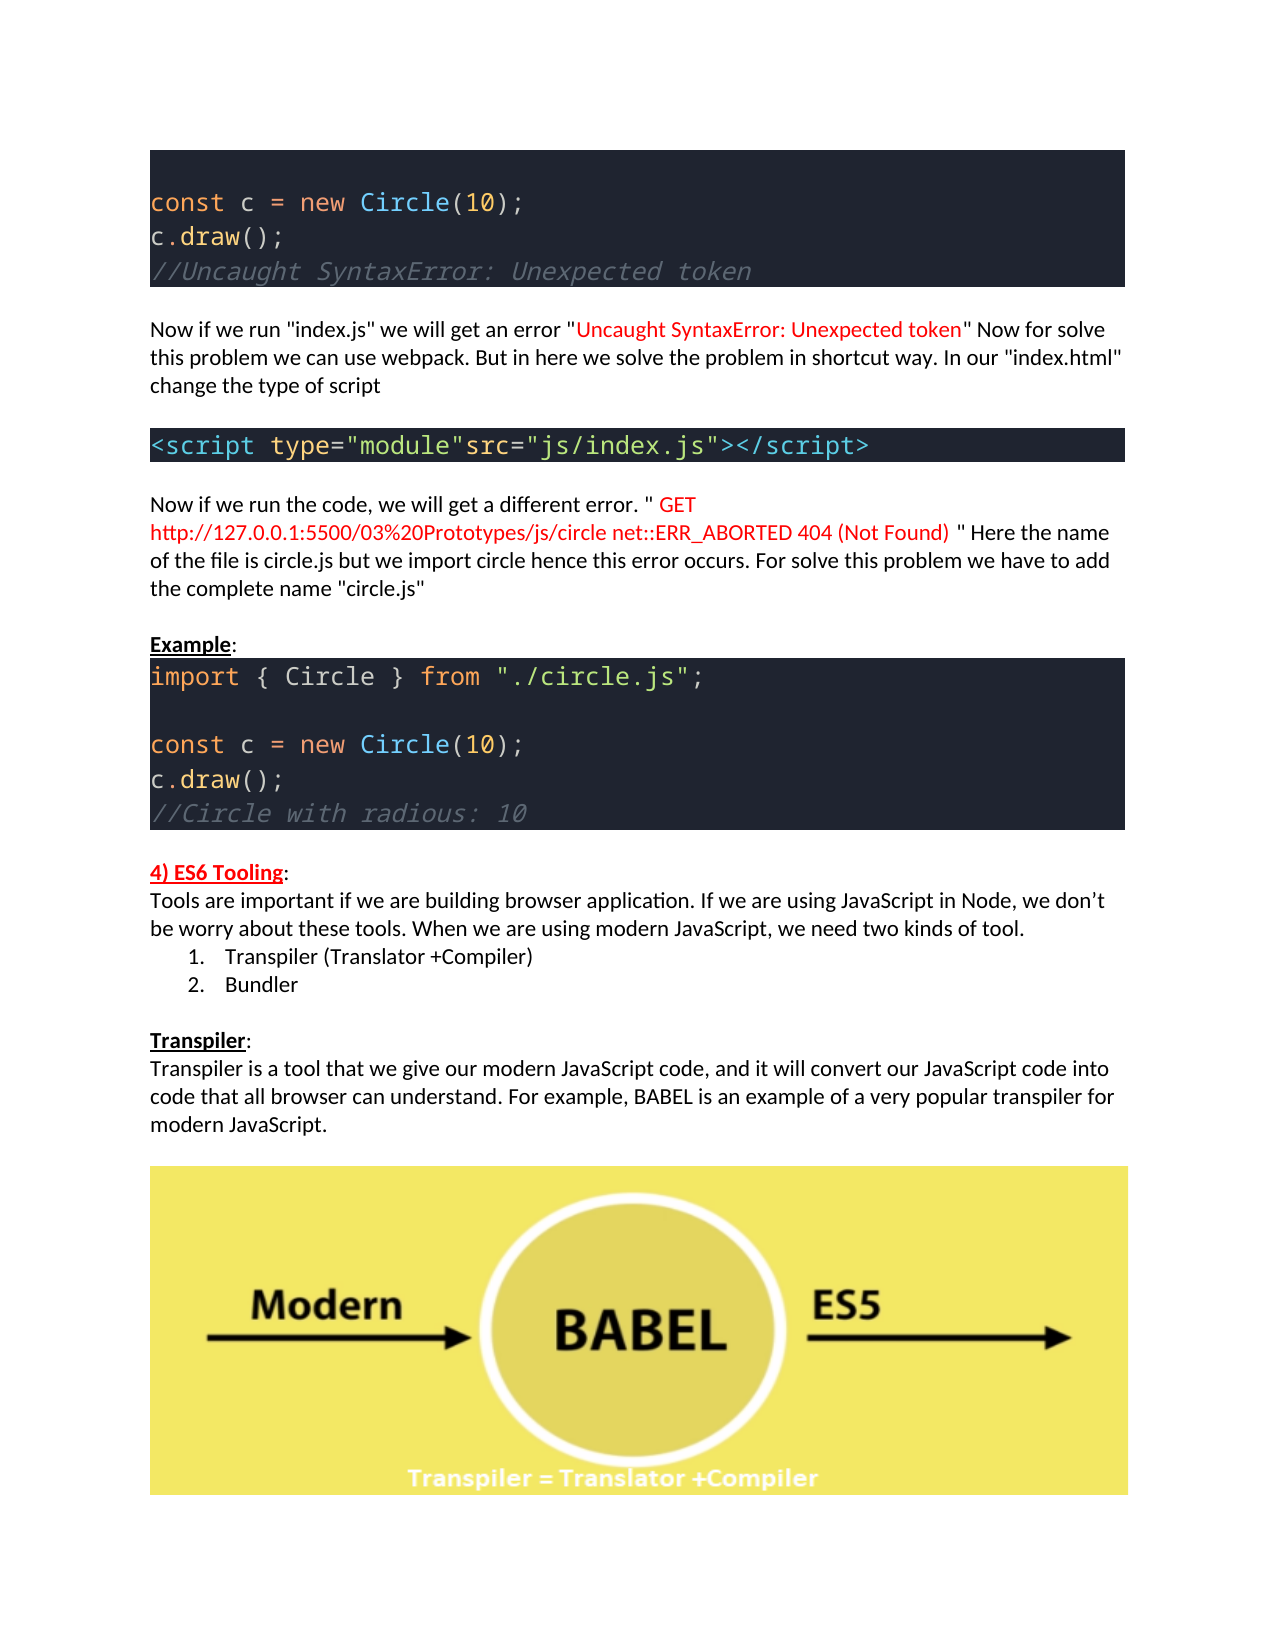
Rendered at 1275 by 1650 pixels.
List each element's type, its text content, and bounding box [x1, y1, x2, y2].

text c.draw(); [150, 219, 1125, 253]
text //Circle with radious: 10 [150, 796, 1125, 830]
picture [150, 1166, 1129, 1495]
list Transpiler (Translator +Compiler) [187, 942, 1125, 970]
text Transpiler: [150, 1026, 1125, 1054]
text import { Circle } from "./circle.js"; [150, 658, 1125, 692]
text c.draw(); [150, 761, 1125, 796]
text Transpiler is a tool that we give our modern JavaScript code, and it will convert our JavaScript code into code that all browser can understand. For example, BABEL is an example of a very popular transpiler for modern JavaScript. [150, 1054, 1125, 1138]
text Now if we run the code, we will get a different error. " GET http://127.0.0.1:5500/03%20Prototypes/js/circle net::ERR_ABORTED 404 (Not Found) " Here the name of the file is circle.js but we import circle hence this error occurs. For solve this problem we have to add the complete name "circle.js" [150, 490, 1125, 602]
text const c = new Circle(10); [150, 727, 1125, 761]
text 4) ES6 Tooling: [150, 858, 1125, 886]
text Example: [150, 630, 1125, 658]
text //Uncaught SyntaxError: Unexpected token [150, 253, 1125, 287]
text const c = new Circle(10); [150, 184, 1125, 219]
text Now if we run "index.js" we will get an error "Uncaught SyntaxError: Unexpected token" Now for solve this problem we can use webpack. But in here we solve the problem in shortcut way. In our "index.html" change the type of script [150, 316, 1125, 399]
text Tools are important if we are building browser application. If we are using JavaScript in Node, we don’t be worry about these tools. When we are using modern JavaScript, we need two kinds of tool. [150, 886, 1125, 942]
text <script type="module"src="js/index.js"></script> [150, 428, 1125, 462]
list Bundler [187, 970, 1125, 998]
